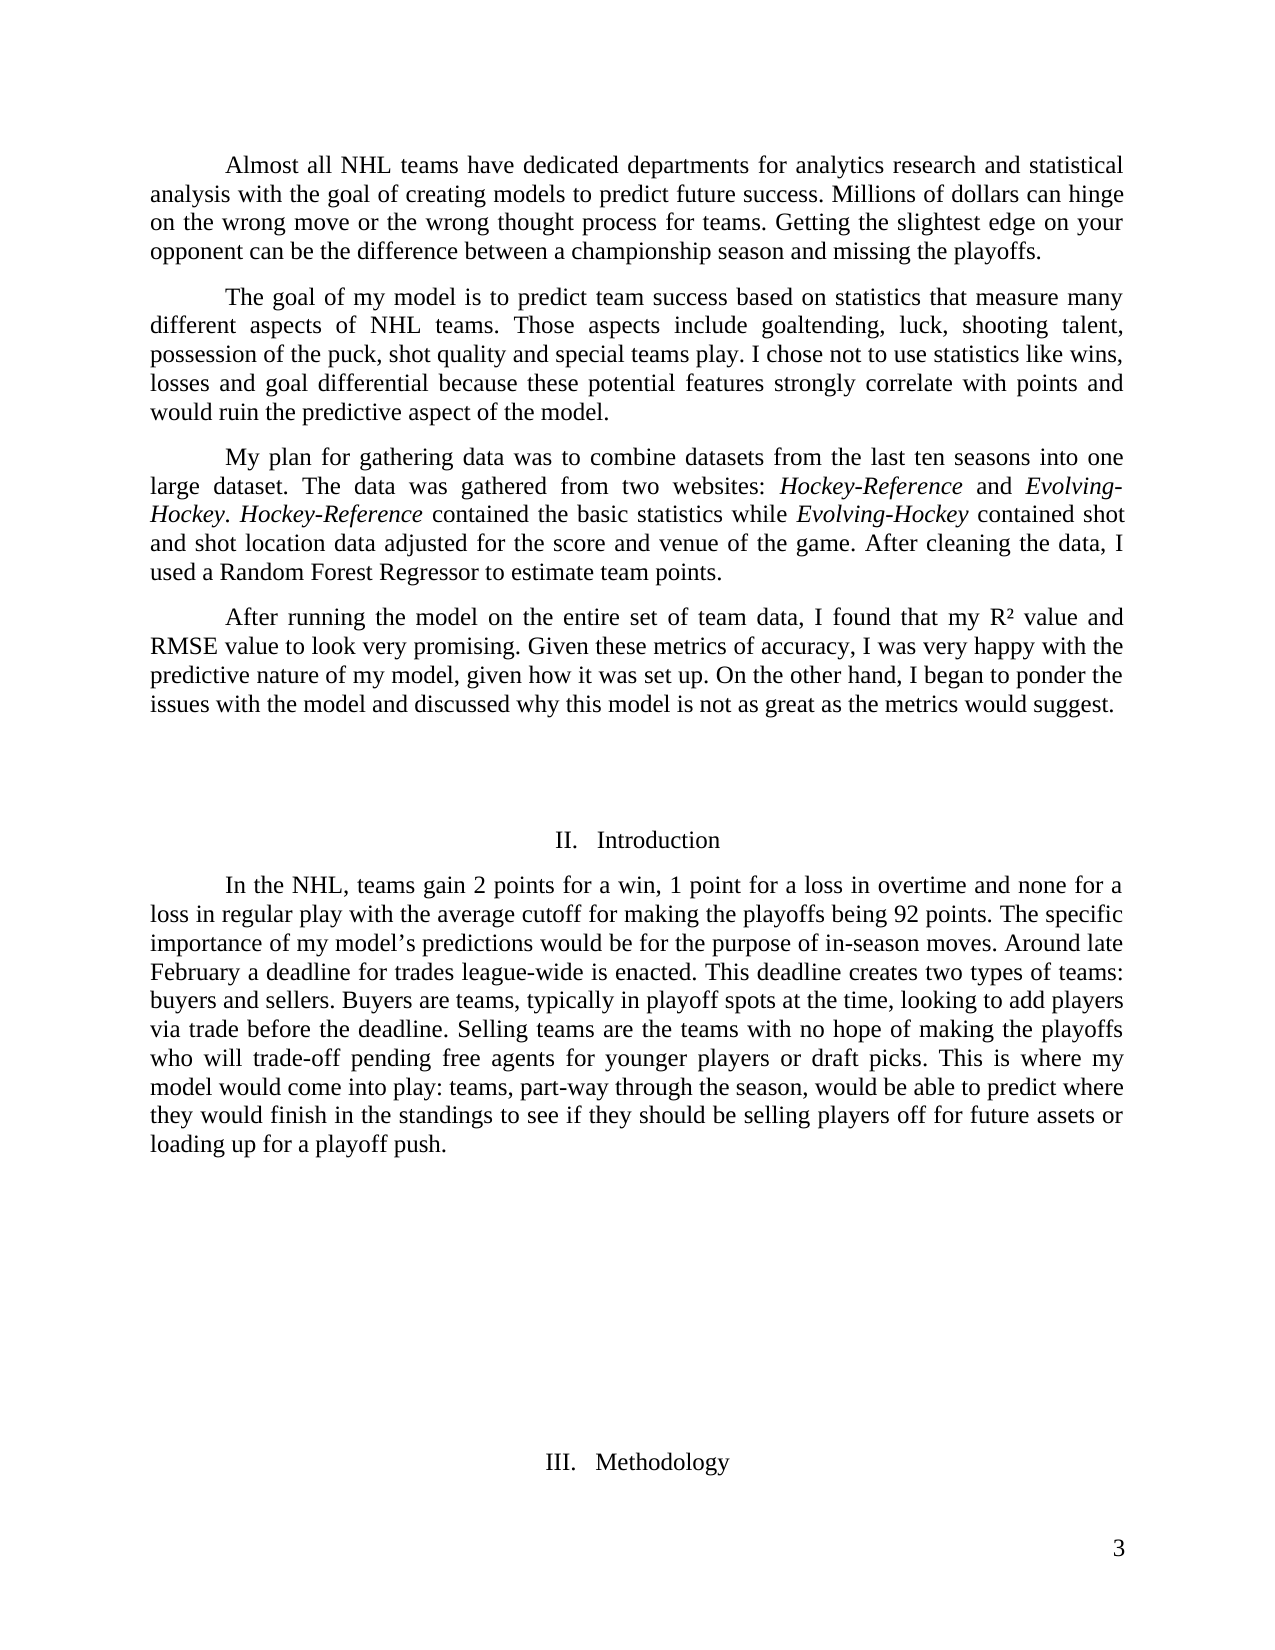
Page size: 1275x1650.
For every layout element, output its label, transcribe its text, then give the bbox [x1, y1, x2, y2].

text Almost all NHL teams have dedicated departments for analytics research and statistical analysis with the goal of creating models to predict future success. Millions of dollars can hinge on the wrong move or the wrong thought process for teams. Getting the slightest edge on your opponent can be the difference between a championship season and missing the playoffs. [150, 150, 1125, 265]
text III. Methodology [150, 1447, 1125, 1476]
text The goal of my model is to predict team success based on statistics that measure many different aspects of NHL teams. Those aspects include goaltending, luck, shooting talent, possession of the puck, shot quality and special teams play. I chose not to use statistics like wins, losses and goal differential because these potential features strongly correlate with points and would ruin the predictive aspect of the model. [150, 282, 1125, 425]
text II. Introduction [150, 825, 1125, 854]
text In the NHL, teams gain 2 points for a win, 1 point for a loss in overtime and none for a loss in regular play with the average cutoff for making the playoffs being 92 points. The specific importance of my model’s predictions would be for the purpose of in-season moves. Around late February a deadline for trades league-wide is enacted. This deadline creates two types of teams: buyers and sellers. Buyers are teams, typically in playoff spots at the time, looking to add players via trade before the deadline. Selling teams are the teams with no hope of making the playoffs who will trade-off pending free agents for younger players or draft picks. This is where my model would come into play: teams, part-way through the season, would be able to predict where they would finish in the standings to see if they should be selling players off for future assets or loading up for a playoff push. [150, 870, 1125, 1158]
text My plan for gathering data was to combine datasets from the last ten seasons into one large dataset. The data was gathered from two websites: Hockey-Reference and Evolving-Hockey. Hockey-Reference contained the basic statistics while Evolving-Hockey contained shot and shot location data adjusted for the score and venue of the game. After cleaning the data, I used a Random Forest Regressor to estimate team points. [150, 442, 1125, 586]
text After running the model on the entire set of team data, I found that my R² value and RMSE value to look very promising. Given these metrics of accuracy, I was very happy with the predictive nature of my model, given how it was set up. On the other hand, I began to ponder the issues with the model and discussed why this model is not as great as the metrics would suggest. [150, 602, 1125, 717]
